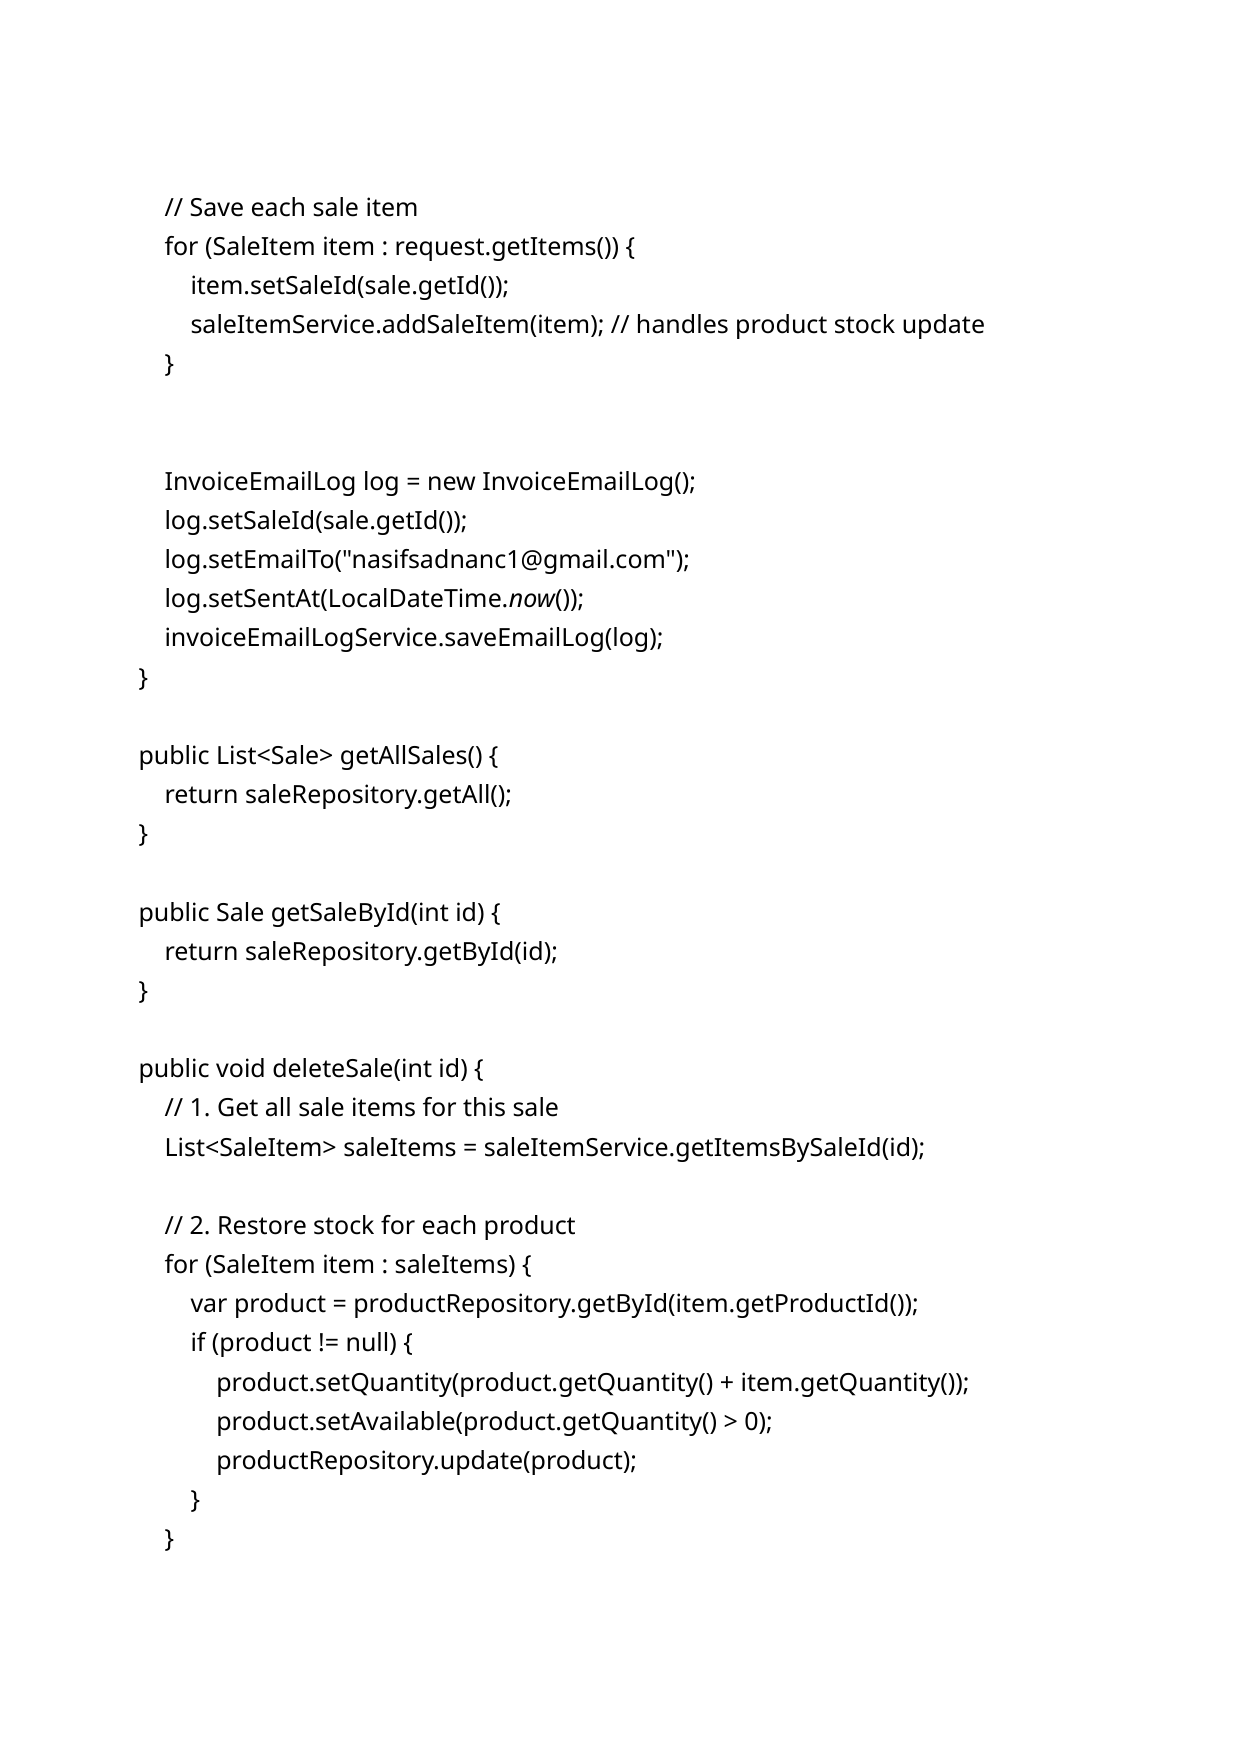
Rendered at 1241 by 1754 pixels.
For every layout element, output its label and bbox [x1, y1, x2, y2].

text [112, 150, 1128, 1594]
